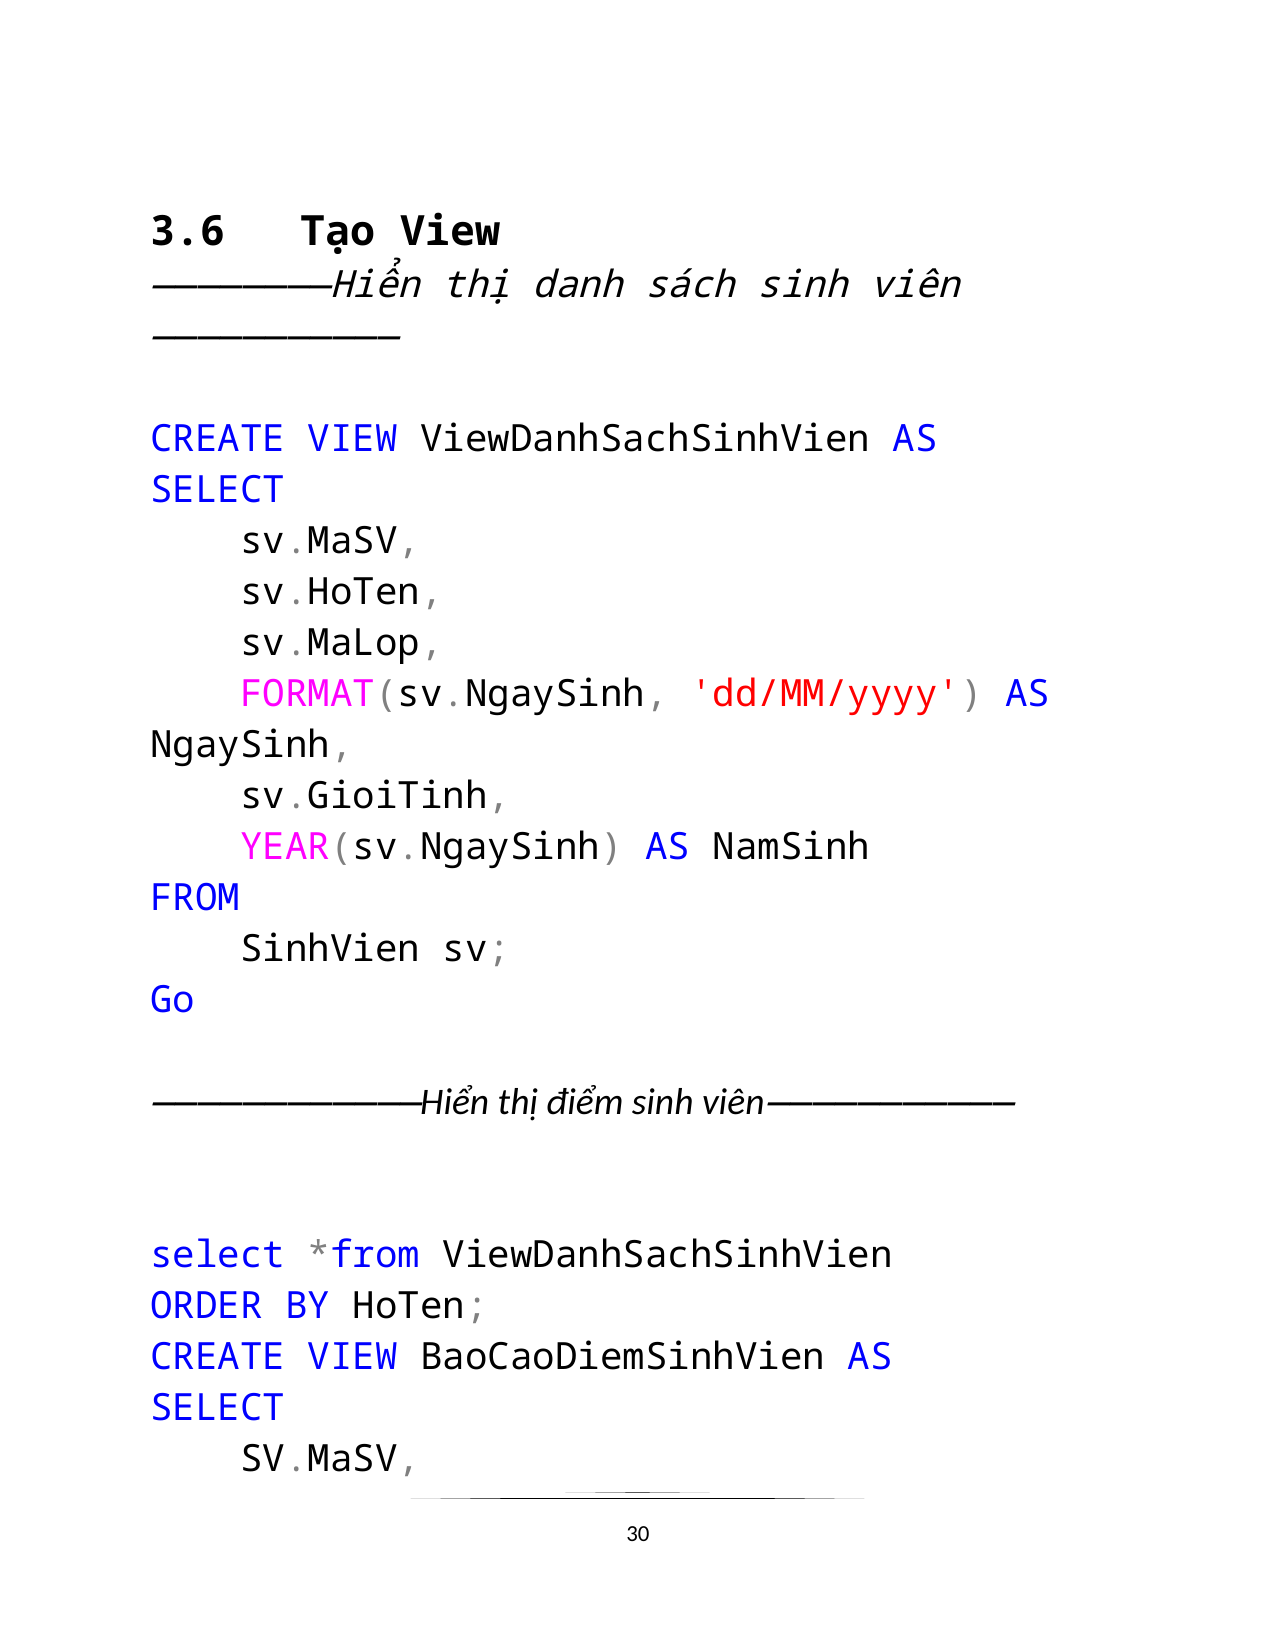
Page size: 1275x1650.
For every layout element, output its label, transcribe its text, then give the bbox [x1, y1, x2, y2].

text sv.MaSV, [150, 513, 1125, 564]
text sv.MaLop, [150, 615, 1125, 666]
text sv.GioiTinh, [150, 768, 1125, 819]
text FORMAT(sv.NgaySinh, 'dd/MM/yyyy') AS NgaySinh, [150, 666, 1125, 768]
text FROM [150, 870, 1125, 921]
text ————————Hiển thị danh sách sinh viên——————————— [150, 258, 1125, 360]
text YEAR(sv.NgaySinh) AS NamSinh [150, 819, 1125, 870]
text select *from ViewDanhSachSinhVien [150, 1228, 1125, 1279]
text SinhVien sv; [150, 921, 1125, 972]
text SV.MaSV, [150, 1432, 1125, 1483]
text ————————————Hiển thị điểm sinh viên——————————— [150, 1074, 1125, 1126]
text SELECT [150, 462, 1125, 513]
text sv.HoTen, [150, 564, 1125, 615]
text CREATE VIEW BaoCaoDiemSinhVien AS [150, 1330, 1125, 1381]
text CREATE VIEW ViewDanhSachSinhVien AS [150, 411, 1125, 462]
text Go [150, 972, 1125, 1023]
text SELECT [150, 1381, 1125, 1432]
text ORDER BY HoTen; [150, 1279, 1125, 1330]
list Tạo View [150, 201, 1125, 258]
